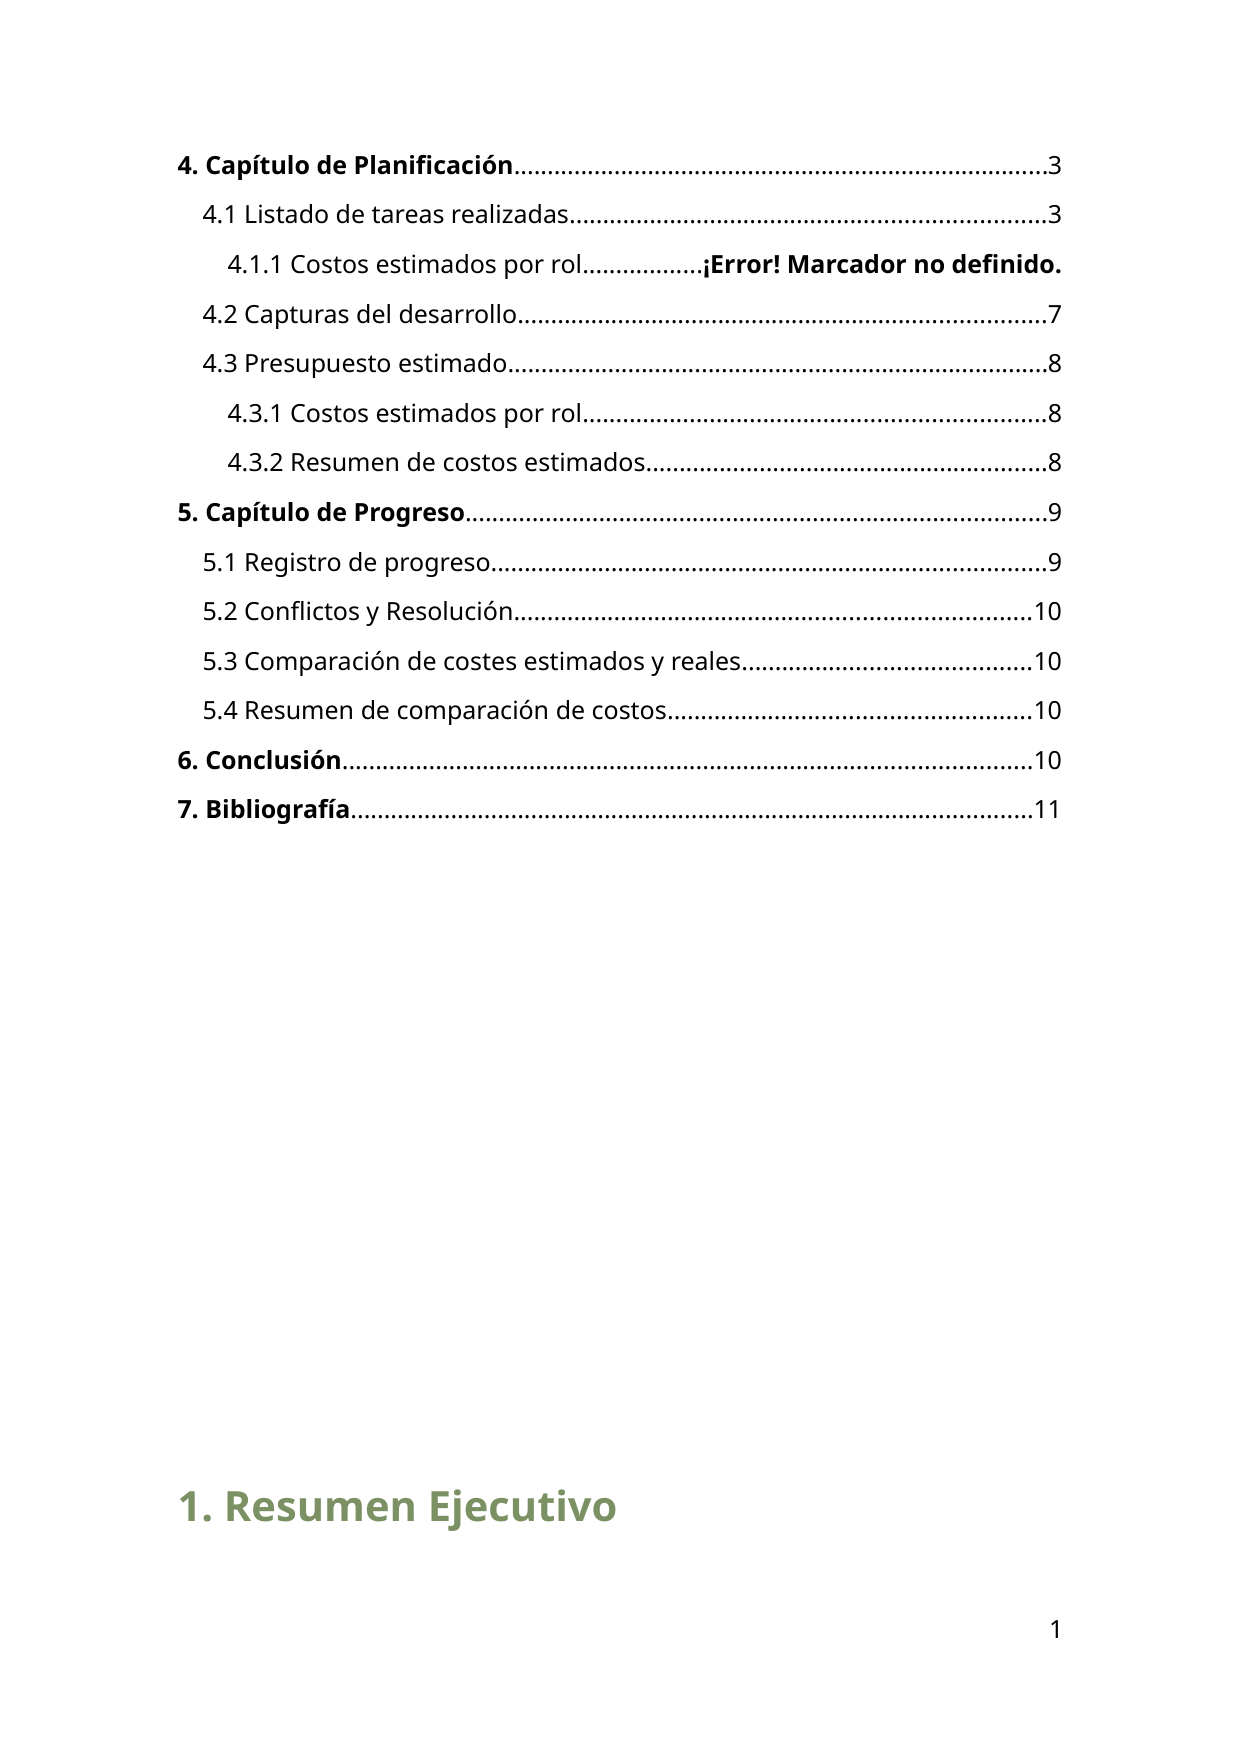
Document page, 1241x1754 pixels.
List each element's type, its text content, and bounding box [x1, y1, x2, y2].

subtitle 1. Resumen Ejecutivo [177, 1477, 1063, 1533]
